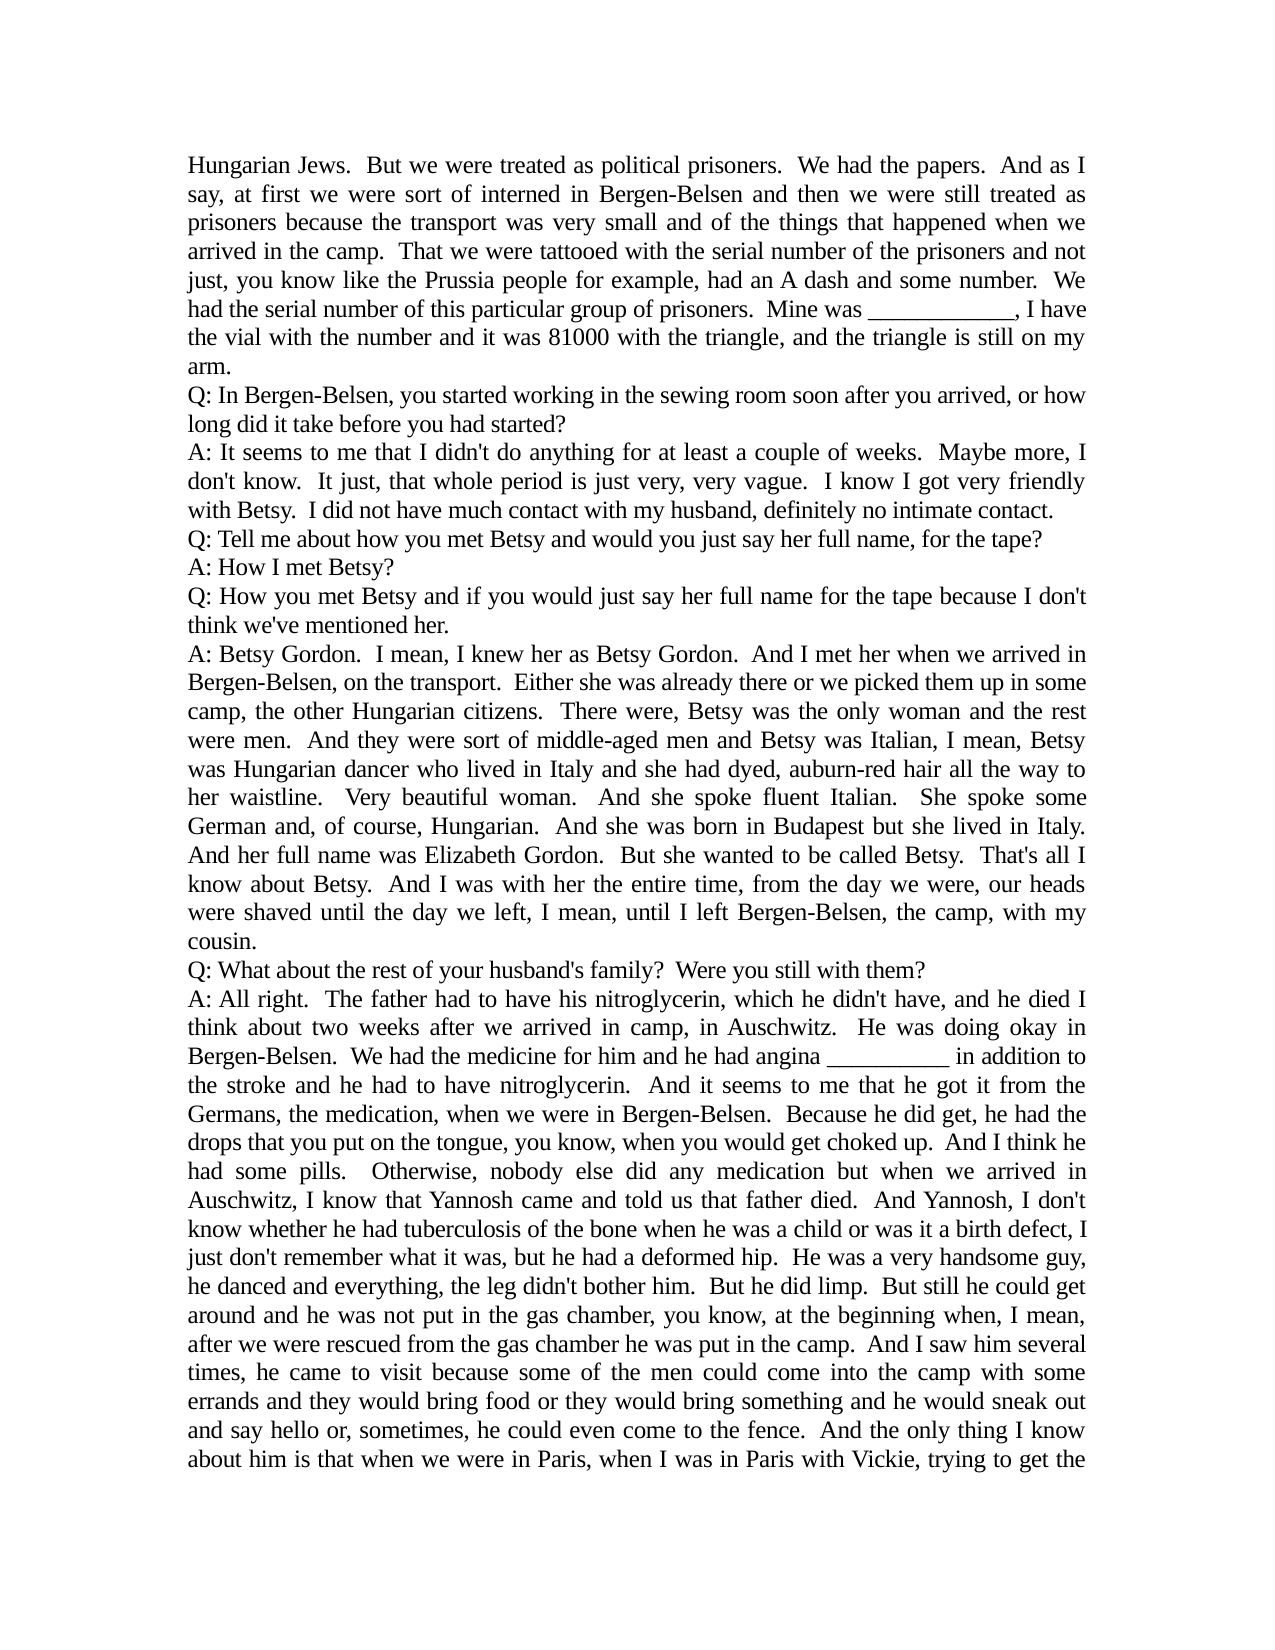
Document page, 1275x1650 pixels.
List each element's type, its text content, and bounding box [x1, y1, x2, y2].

text Q: In Bergen-Belsen, you started working in the sewing room soon after you arrived, or how long did it take before you had started? [187, 380, 1087, 437]
text Q: Tell me about how you met Betsy and would you just say her full name, for the tape? [187, 524, 1087, 552]
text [187, 984, 1087, 1472]
text Q: What about the rest of your husband's family? Were you still with them? [187, 955, 1087, 984]
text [187, 150, 1087, 380]
text Q: How you met Betsy and if you would just say her full name for the tape because I don't think we've mentioned her. [187, 581, 1087, 639]
text A: It seems to me that I didn't do anything for at least a couple of weeks. Maybe more, I don't know. It just, that whole period is just very, very vague. I know I got very friendly with Betsy. I did not have much contact with my husband, definitely no intimate contact. [187, 437, 1087, 524]
text A: Betsy Gordon. I mean, I knew her as Betsy Gordon. And I met her when we arrived in Bergen-Belsen, on the transport. Either she was already there or we picked them up in some camp, the other Hungarian citizens. There were, Betsy was the only woman and the rest were men. And they were sort of middle-aged men and Betsy was Italian, I mean, Betsy was Hungarian dancer who lived in Italy and she had dyed, auburn-red hair all the way to her waistline. Very beautiful woman. And she spoke fluent Italian. She spoke some German and, of course, Hungarian. And she was born in Budapest but she lived in Italy. And her full name was Elizabeth Gordon. But she wanted to be called Betsy. That's all I know about Betsy. And I was with her the entire time, from the day we were, our heads were shaved until the day we left, I mean, until I left Bergen-Belsen, the camp, with my cousin. [187, 639, 1087, 955]
text A: How I met Betsy? [187, 552, 1087, 581]
